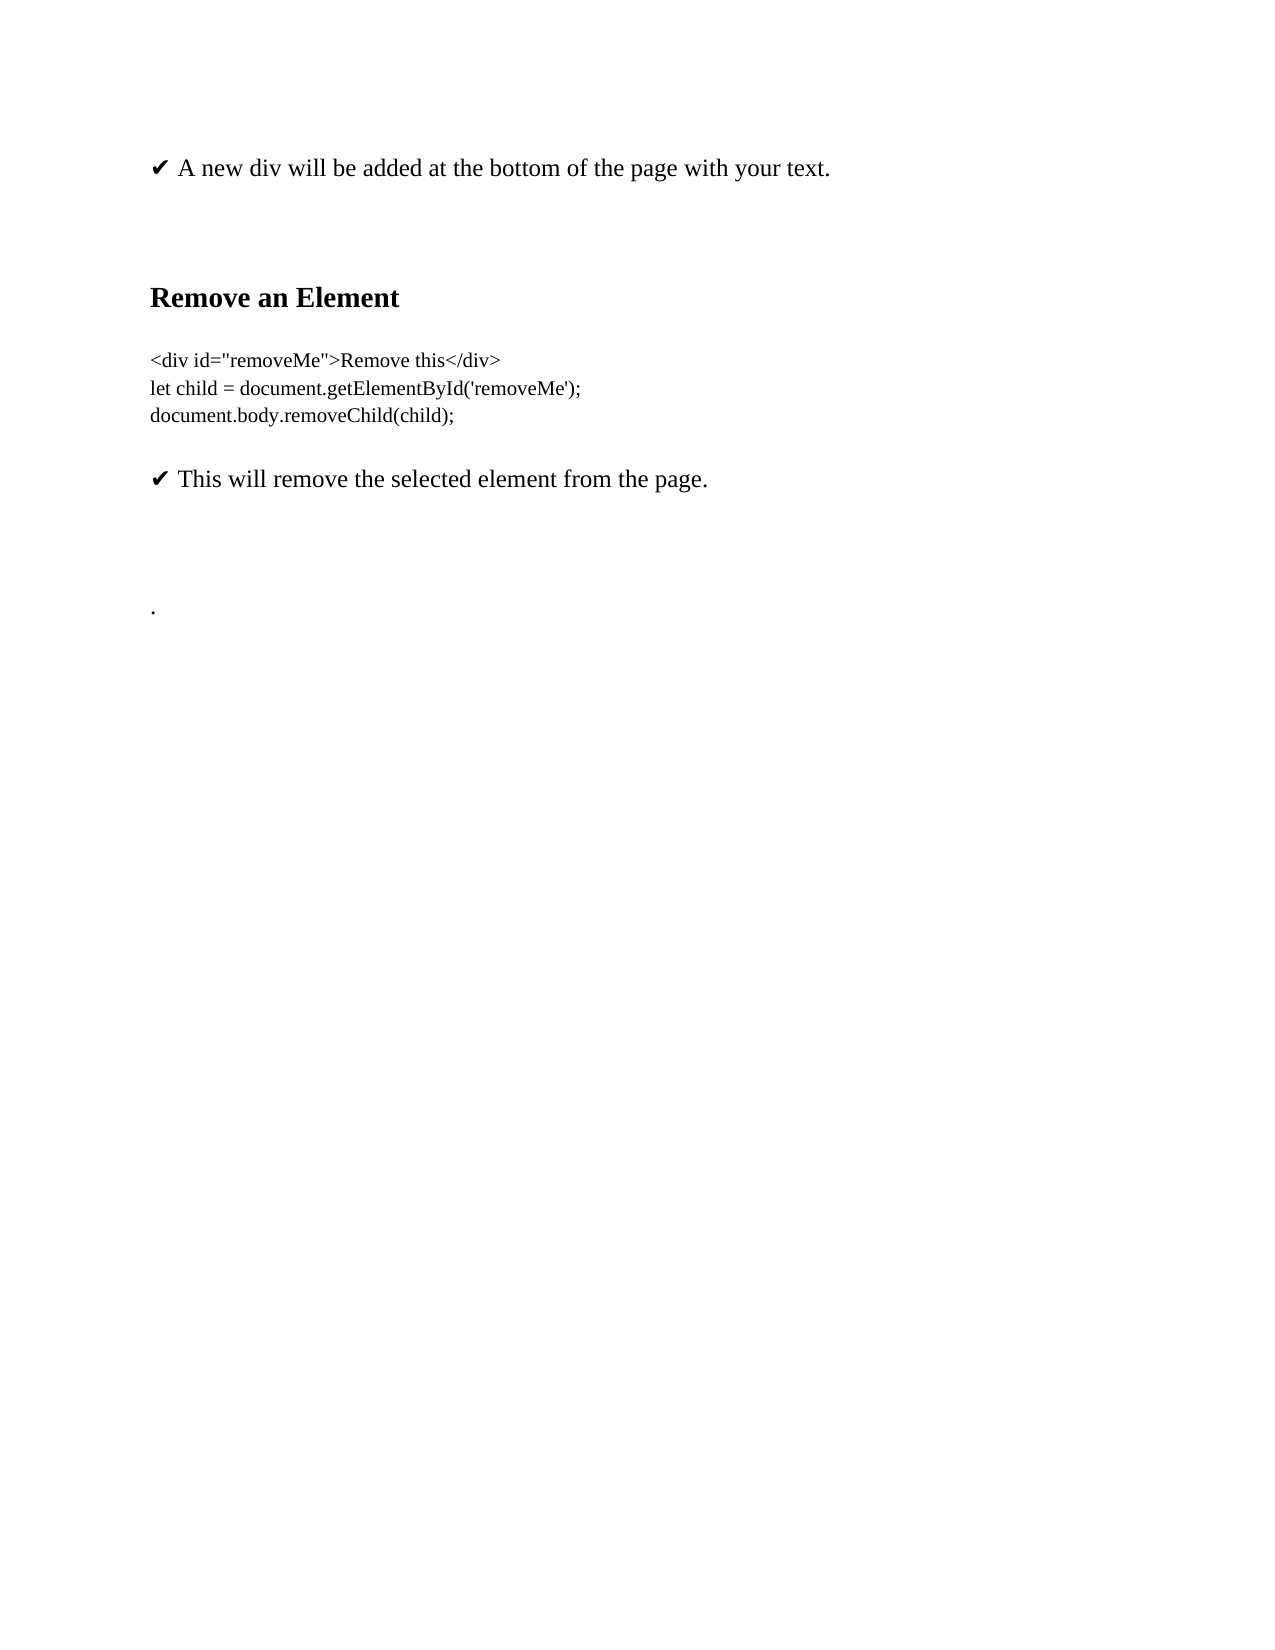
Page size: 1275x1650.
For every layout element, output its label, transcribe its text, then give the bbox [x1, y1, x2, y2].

text . [150, 591, 1125, 619]
text Remove an Element [150, 281, 1125, 314]
text ✔ A new div will be added at the bottom of the page with your text. [150, 150, 1125, 184]
text let child = document.getElementById('removeMe'); [150, 376, 1125, 400]
text ✔ This will remove the selected element from the page. [150, 460, 1125, 494]
text <div id="removeMe">Remove this</div> [150, 348, 1125, 372]
text document.body.removeChild(child); [150, 403, 1125, 427]
